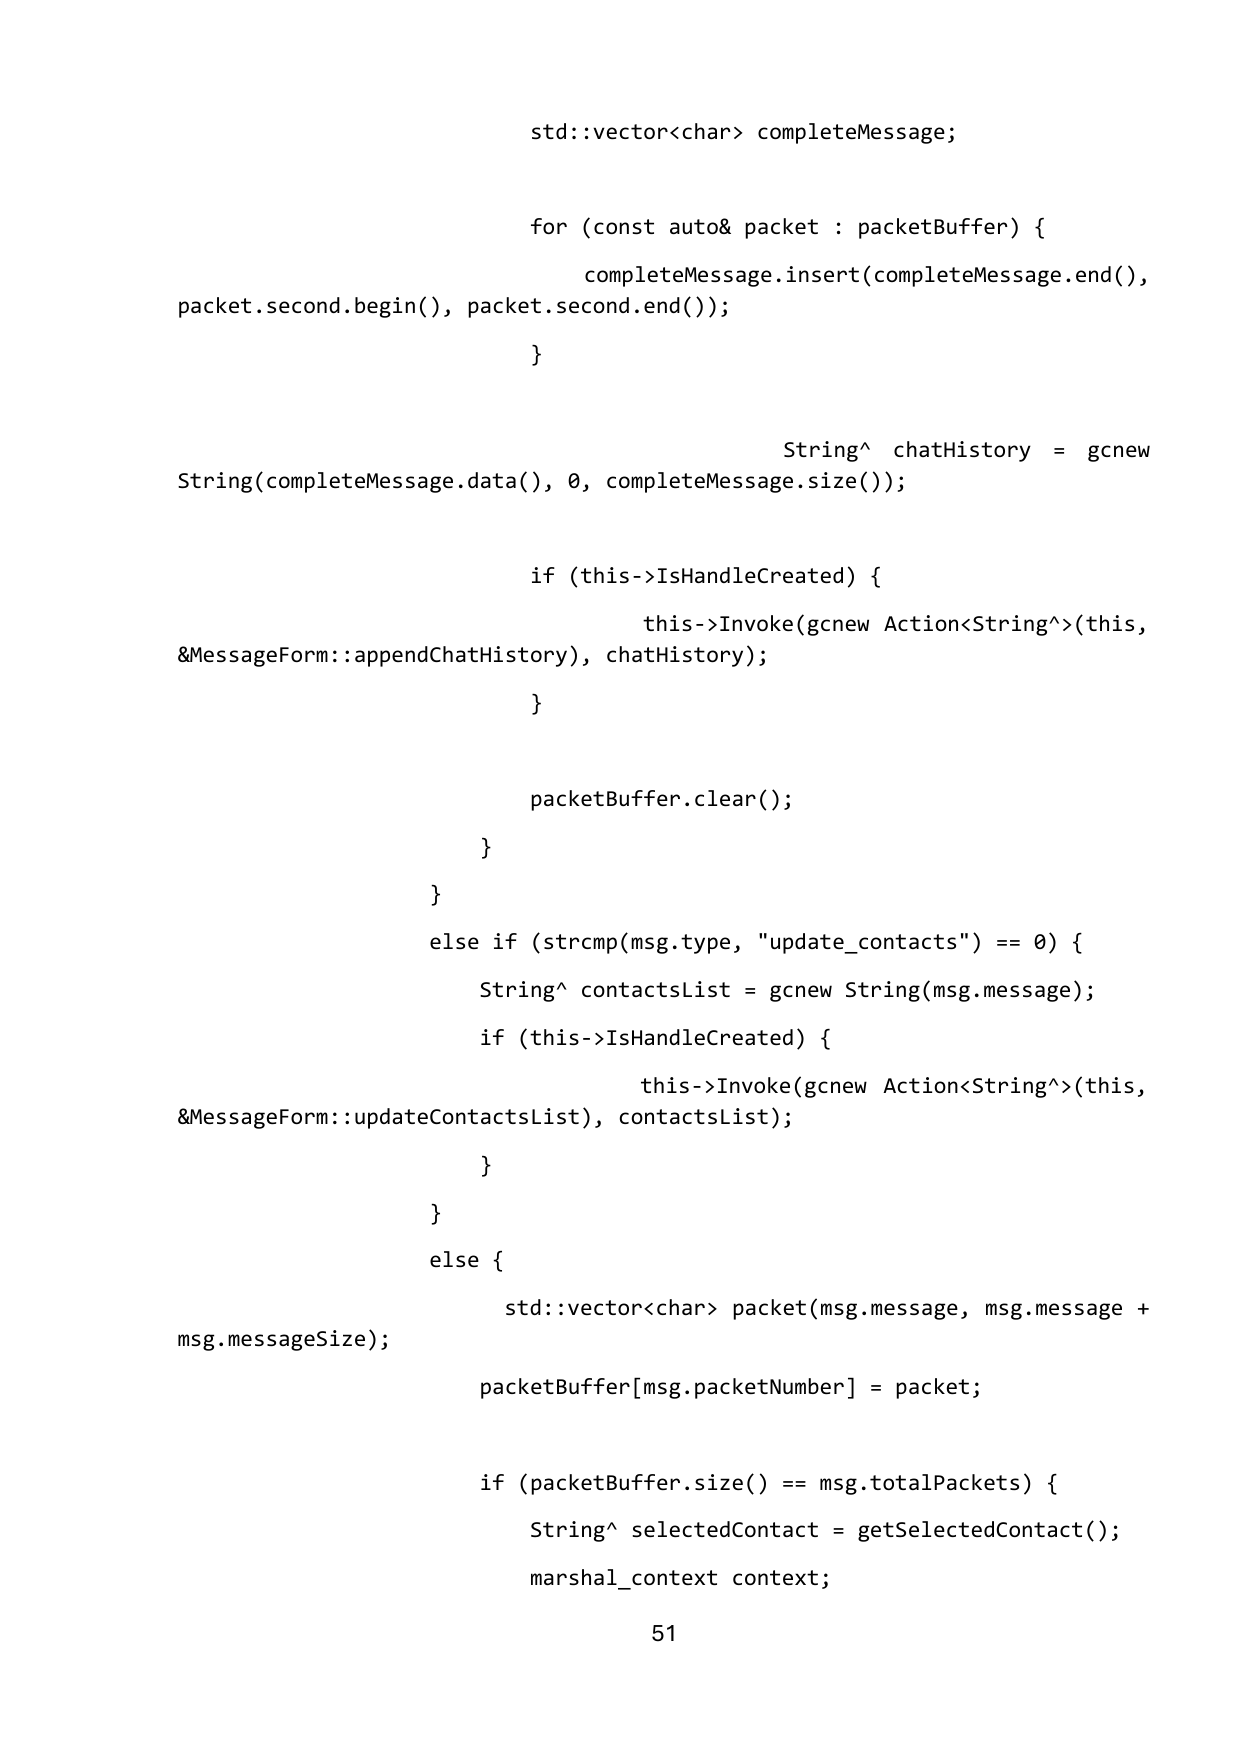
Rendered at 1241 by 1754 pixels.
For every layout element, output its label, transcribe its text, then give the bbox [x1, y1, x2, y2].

text } [177, 833, 1152, 860]
text this->Invoke(gcnew Action<String^>(this, &MessageForm::updateContactsList), contactsList); [177, 1072, 1152, 1130]
text packetBuffer.clear(); [177, 785, 1152, 812]
text if (packetBuffer.size() == msg.totalPackets) { [177, 1469, 1152, 1496]
text std::vector<char> packet(msg.message, msg.message + msg.messageSize); [177, 1294, 1152, 1353]
text else if (strcmp(msg.type, "update_contacts") == 0) { [177, 929, 1152, 956]
text for (const auto& packet : packetBuffer) { [177, 214, 1152, 241]
text } [177, 690, 1152, 717]
text marshal_context context; [177, 1565, 1152, 1592]
text this->Invoke(gcnew Action<String^>(this, &MessageForm::appendChatHistory), chatHistory); [177, 611, 1152, 669]
text String^ contactsList = gcnew String(msg.message); [177, 977, 1152, 1003]
text String^ selectedContact = getSelectedContact(); [177, 1517, 1152, 1544]
text else { [177, 1247, 1152, 1274]
text completeMessage.insert(completeMessage.end(), packet.second.begin(), packet.second.end()); [177, 262, 1152, 319]
text packetBuffer[msg.packetNumber] = packet; [177, 1373, 1152, 1400]
text } [177, 1199, 1152, 1226]
text if (this->IsHandleCreated) { [177, 1024, 1152, 1051]
text } [177, 1151, 1152, 1178]
text std::vector<char> completeMessage; [177, 118, 1152, 145]
text } [177, 881, 1152, 908]
text } [177, 341, 1152, 367]
text if (this->IsHandleCreated) { [177, 563, 1152, 590]
text String^ chatHistory = gcnew String(completeMessage.data(), 0, completeMessage.size()); [177, 436, 1152, 494]
